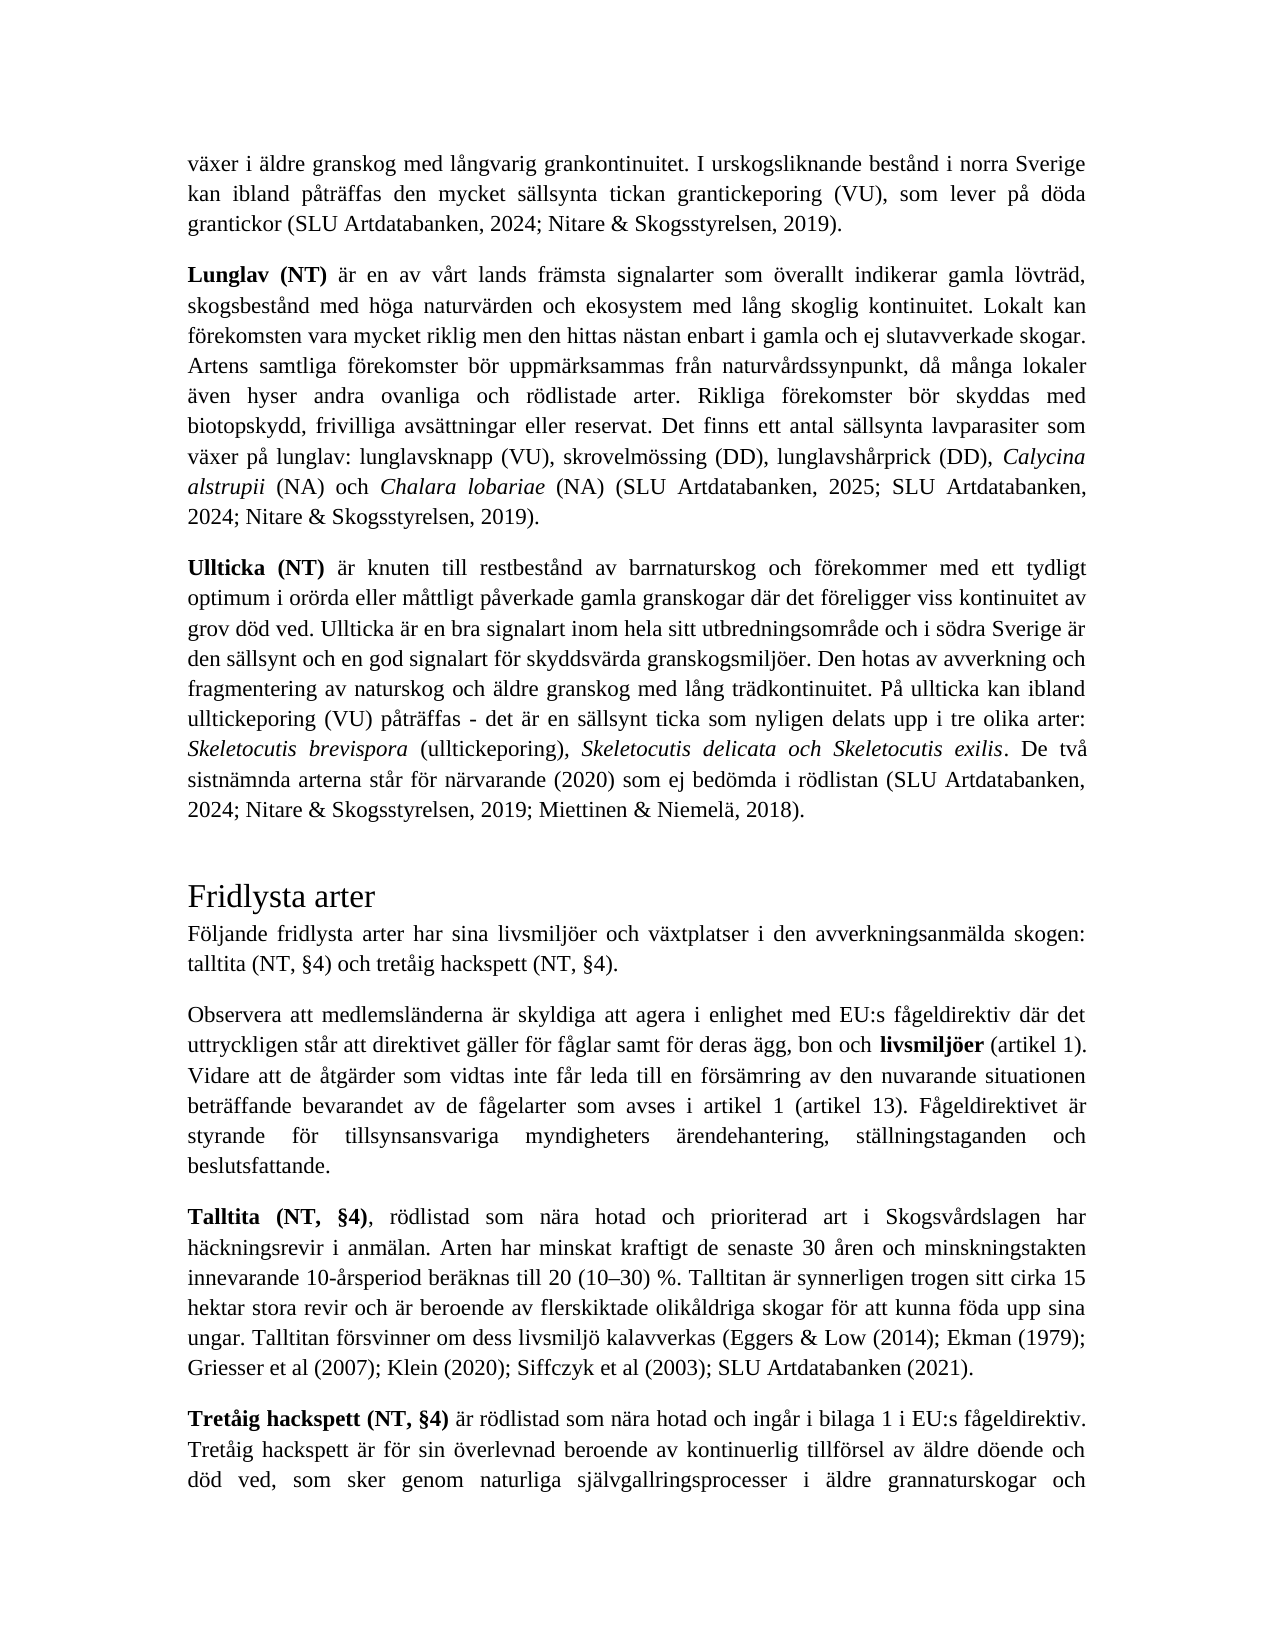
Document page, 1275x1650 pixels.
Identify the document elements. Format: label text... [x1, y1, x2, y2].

subtitle Fridlysta arter [187, 876, 1087, 914]
text Observera att medlemsländerna är skyldiga att agera i enlighet med EU:s fågeldirektiv där det uttryckligen står att direktivet gäller för fåglar samt för deras ägg, bon och livsmiljöer (artikel 1). Vidare att de åtgärder som vidtas inte får leda till en försämring av den nuvarande situationen beträffande bevarandet av de fågelarter som avses i artikel 1 (artikel 13). Fågeldirektivet är styrande för tillsynsansvariga myndigheters ärendehantering, ställningstaganden och beslutsfattande. [187, 1001, 1087, 1179]
text Ullticka (NT) är knuten till restbestånd av barrnaturskog och förekommer med ett tydligt optimum i orörda eller måttligt påverkade gamla granskogar där det föreligger viss kontinuitet av grov död ved. Ullticka är en bra signalart inom hela sitt utbredningsområde och i södra Sverige är den sällsynt och en god signalart för skyddsvärda granskogsmiljöer. Den hotas av avverkning och fragmentering av naturskog och äldre granskog med lång trädkontinuitet. På ullticka kan ibland ulltickeporing (VU) påträffas - det är en sällsynt ticka som nyligen delats upp i tre olika arter: Skeletocutis brevispora (ulltickeporing), Skeletocutis delicata och Skeletocutis exilis. De två sistnämnda arterna står för närvarande (2020) som ej bedömda i rödlistan (SLU Artdatabanken, 2024; Nitare & Skogsstyrelsen, 2019; Miettinen & Niemelä, 2018). [187, 554, 1087, 822]
text Följande fridlysta arter har sina livsmiljöer och växtplatser i den avverkningsanmälda skogen: talltita (NT, §4) och tretåig hackspett (NT, §4). [187, 920, 1087, 977]
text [187, 150, 1087, 237]
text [187, 1406, 1087, 1492]
text Lunglav (NT) är en av vårt lands främsta signalarter som överallt indikerar gamla lövträd, skogsbestånd med höga naturvärden och ekosystem med lång skoglig kontinuitet. Lokalt kan förekomsten vara mycket riklig men den hittas nästan enbart i gamla och ej slutavverkade skogar. Artens samtliga förekomster bör uppmärksammas från naturvårdssynpunkt, då många lokaler även hyser andra ovanliga och rödlistade arter. Rikliga förekomster bör skyddas med biotopskydd, frivilliga avsättningar eller reservat. Det finns ett antal sällsynta lavparasiter som växer på lunglav: lunglavsknapp (VU), skrovelmössing (DD), lunglavshårprick (DD), Calycina alstrupii (NA) och Chalara lobariae (NA) (SLU Artdatabanken, 2025; SLU Artdatabanken, 2024; Nitare & Skogsstyrelsen, 2019). [187, 261, 1087, 529]
text Talltita (NT, §4), rödlistad som nära hotad och prioriterad art i Skogsvårdslagen har häckningsrevir i anmälan. Arten har minskat kraftigt de senaste 30 åren och minskningstakten innevarande 10-årsperiod beräknas till 20 (10–30) %. Talltitan är synnerligen trogen sitt cirka 15 hektar stora revir och är beroende av flerskiktade olikåldriga skogar för att kunna föda upp sina ungar. Talltitan försvinner om dess livsmiljö kalavverkas (Eggers & Low (2014); Ekman (1979); Griesser et al (2007); Klein (2020); Siffczyk et al (2003); SLU Artdatabanken (2021). [187, 1203, 1087, 1381]
